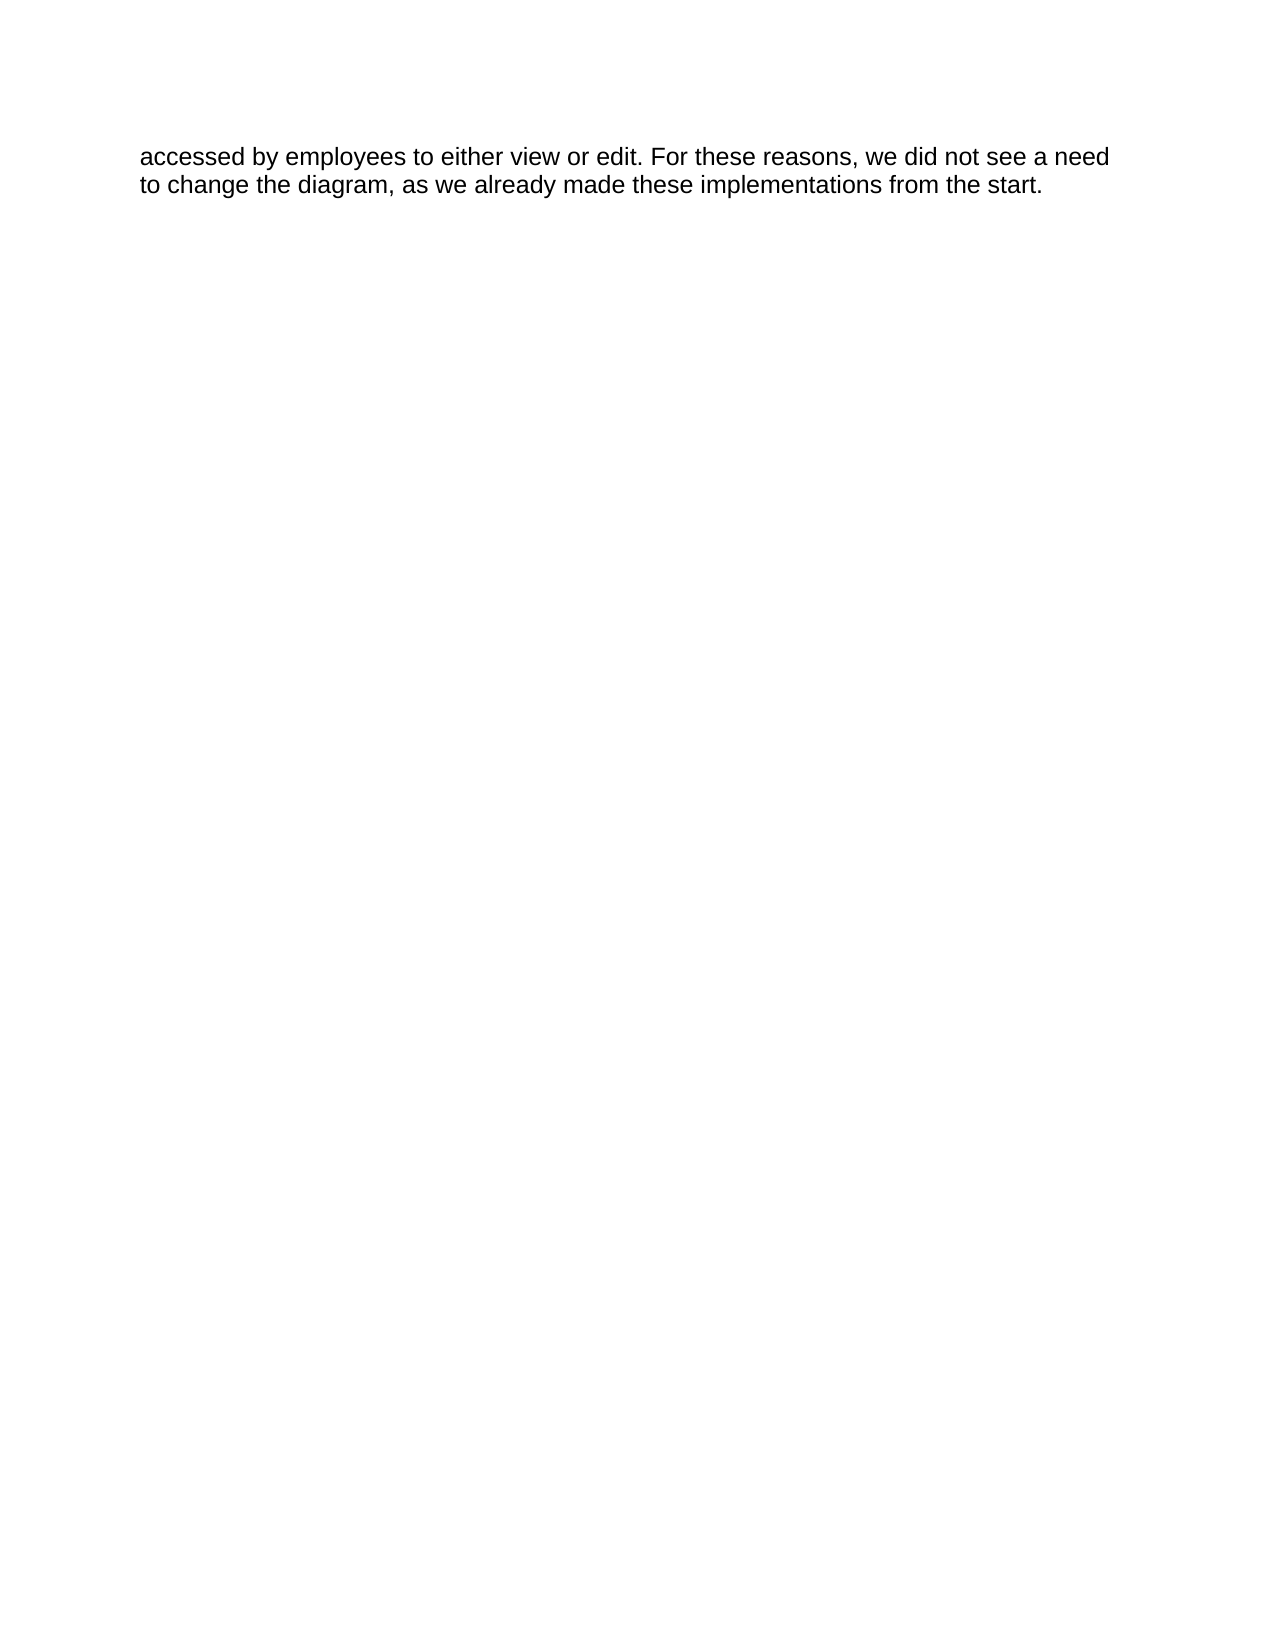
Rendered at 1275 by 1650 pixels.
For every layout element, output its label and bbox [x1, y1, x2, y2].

text [139, 142, 1125, 199]
